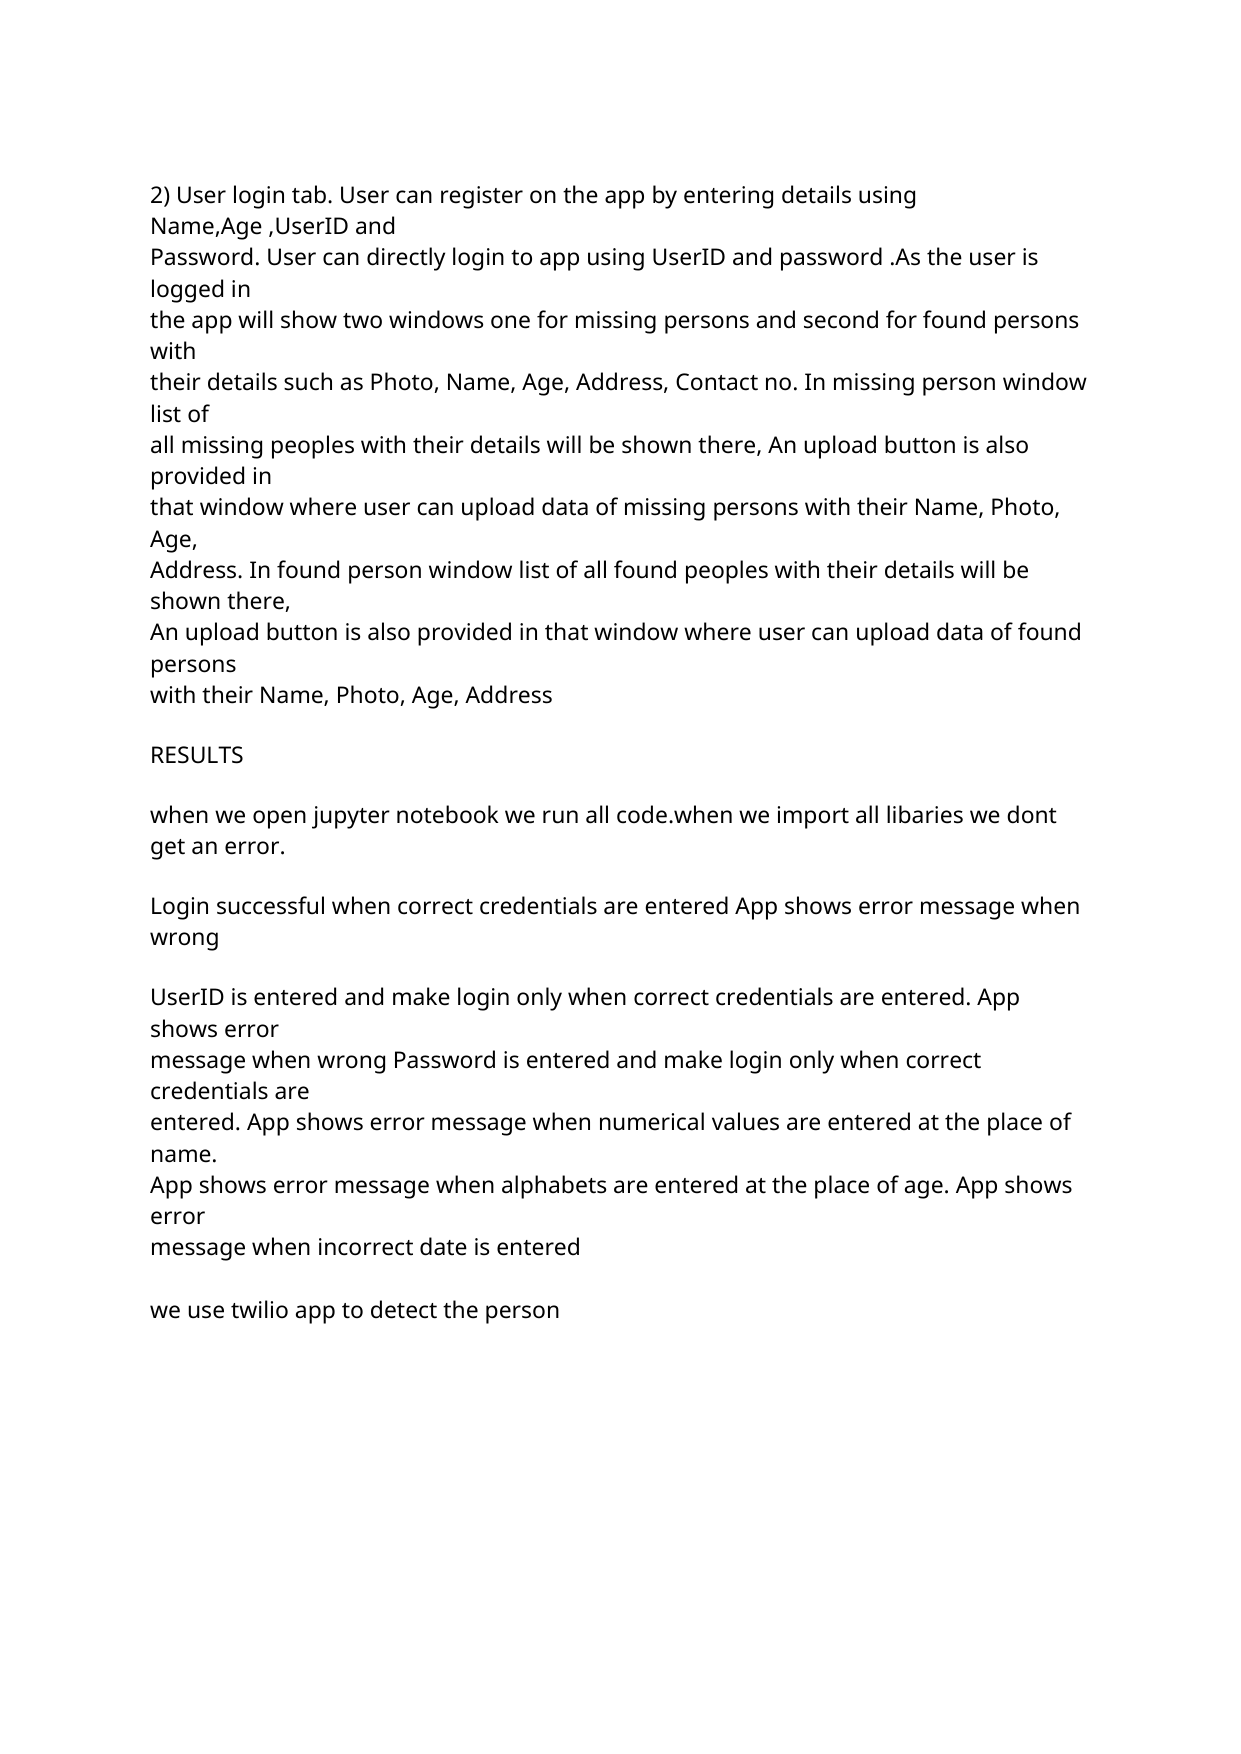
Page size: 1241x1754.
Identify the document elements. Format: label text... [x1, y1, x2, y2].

text all missing peoples with their details will be shown there, An upload button is also provided in [150, 429, 1090, 491]
text when we open jupyter notebook we run all code.when we import all libaries we dont get an error. [150, 799, 1090, 861]
text RESULTS [150, 739, 1090, 770]
text message when incorrect date is entered [150, 1231, 1090, 1262]
text their details such as Photo, Name, Age, Address, Contact no. In missing person window list of [150, 366, 1090, 429]
text 2) User login tab. User can register on the app by entering details using Name,Age ,UserID and [150, 179, 1090, 241]
text entered. App shows error message when numerical values are entered at the place of name. [150, 1106, 1090, 1169]
text that window where user can upload data of missing persons with their Name, Photo, Age, [150, 491, 1090, 554]
text An upload button is also provided in that window where user can upload data of found persons [150, 616, 1090, 679]
text with their Name, Photo, Age, Address [150, 679, 1090, 710]
text App shows error message when alphabets are entered at the place of age. App shows error [150, 1169, 1090, 1231]
text Address. In found person window list of all found peoples with their details will be shown there, [150, 554, 1090, 616]
text we use twilio app to detect the person [150, 1294, 1090, 1325]
text Password. User can directly login to app using UserID and password .As the user is logged in [150, 241, 1090, 304]
text UserID is entered and make login only when correct credentials are entered. App shows error [150, 981, 1090, 1044]
text Login successful when correct credentials are entered App shows error message when wrong [150, 890, 1090, 952]
text message when wrong Password is entered and make login only when correct credentials are [150, 1044, 1090, 1106]
text the app will show two windows one for missing persons and second for found persons with [150, 304, 1090, 366]
